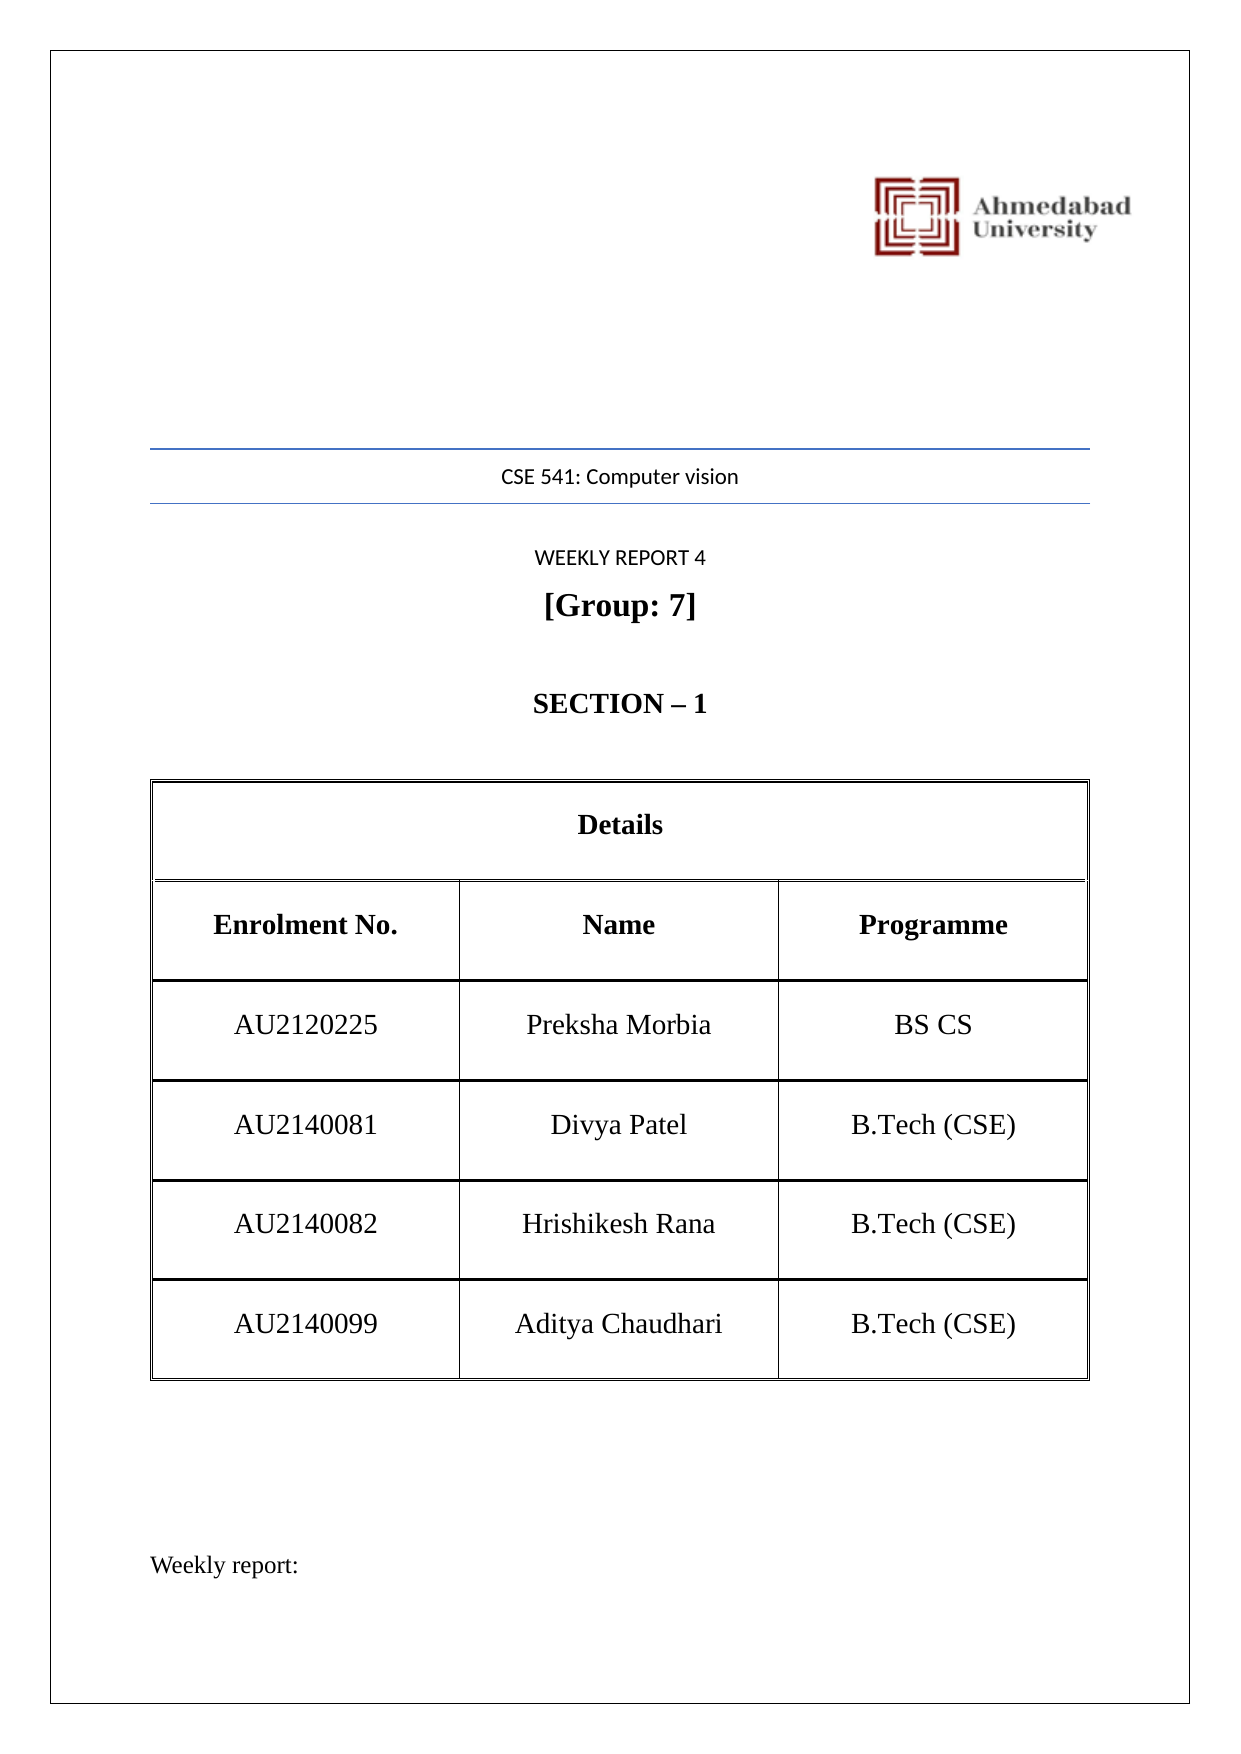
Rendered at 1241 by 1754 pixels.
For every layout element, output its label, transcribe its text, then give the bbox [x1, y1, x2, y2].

text Weekly report: [150, 1550, 1090, 1578]
table_cell AU2120225 [153, 982, 459, 1079]
text SECTION – 1 [150, 686, 1090, 719]
table_cell AU2140099 [153, 1281, 459, 1378]
picture [844, 150, 1163, 285]
table_cell AU2140081 [153, 1082, 459, 1178]
table_cell B.Tech (CSE) [779, 1281, 1087, 1378]
table_cell Divya Patel [460, 1082, 778, 1178]
table_cell AU2140082 [153, 1182, 459, 1278]
table_cell Enrolment No. [152, 879, 459, 979]
table_cell Programme [779, 879, 1089, 979]
table_cell Aditya Chaudhari [460, 1281, 778, 1378]
table_cell B.Tech (CSE) [779, 1082, 1087, 1178]
table_cell B.Tech (CSE) [779, 1182, 1087, 1278]
table_cell Preksha Morbia [460, 982, 778, 1079]
table_cell Hrishikesh Rana [460, 1182, 778, 1278]
table_cell BS CS [779, 982, 1087, 1079]
table_cell Name [460, 882, 778, 979]
table_header Details [153, 783, 1087, 879]
text [Group: 7] [150, 585, 1090, 624]
